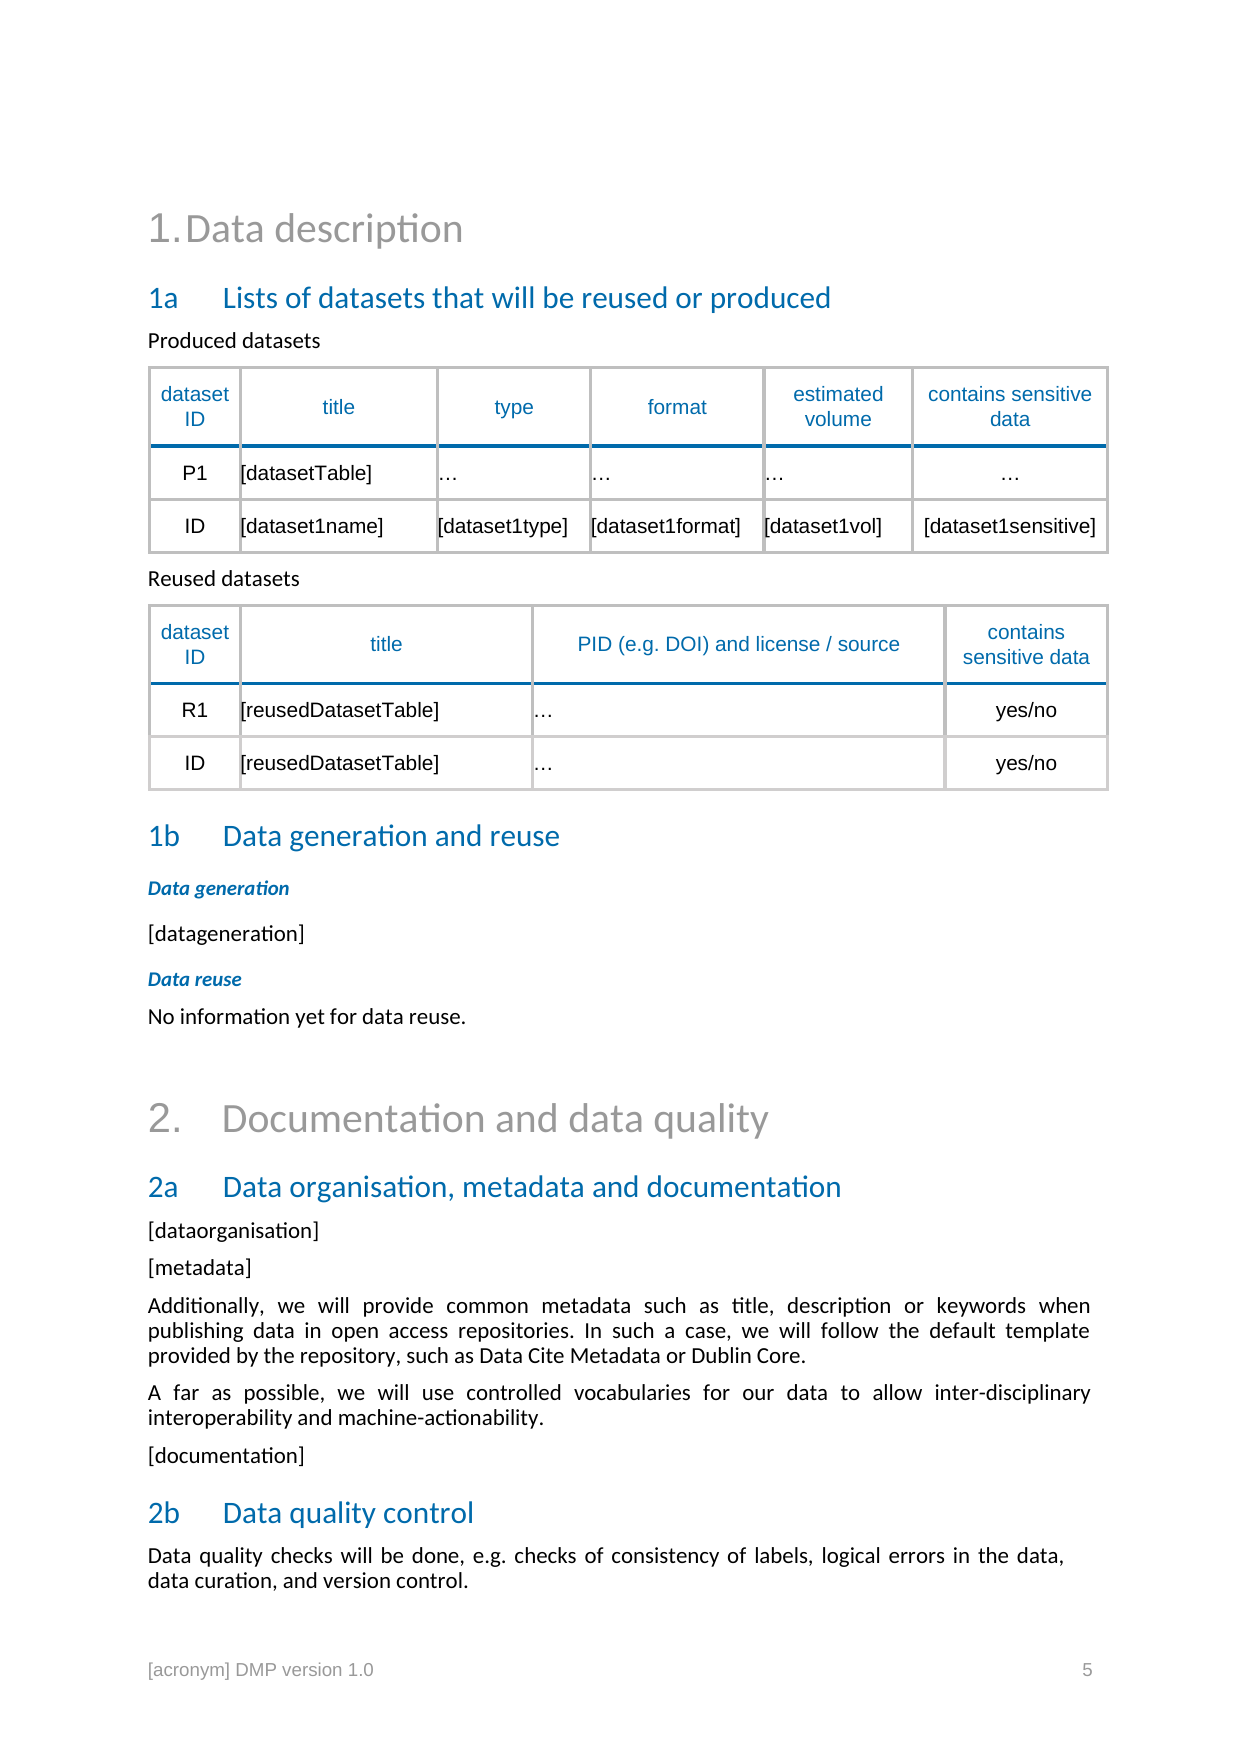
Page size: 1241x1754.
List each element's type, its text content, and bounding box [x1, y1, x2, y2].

text A far as possible, we will use controlled vocabularies for our data to allow inter-disciplinary interoperability and machine-actionability. [148, 1381, 1092, 1431]
table_cell yes/no [947, 685, 1106, 735]
table_cell … [914, 448, 1106, 497]
table_cell [reusedDatasetTable] [242, 738, 531, 788]
table_cell [reusedDatasetTable] [242, 685, 531, 735]
subtitle Data generation [148, 875, 1092, 900]
subtitle Data reuse [148, 967, 1092, 992]
text Reused datasets [148, 566, 1092, 591]
table_cell [dataset1type] [439, 501, 589, 551]
table_header title [242, 607, 531, 682]
table_header title [242, 369, 436, 444]
table_cell ID [151, 738, 239, 788]
table_cell yes/no [947, 738, 1106, 788]
text [dataorganisation] [148, 1218, 1092, 1243]
subtitle 1b Data generation and reuse [148, 816, 1092, 854]
table_header format [592, 369, 762, 444]
table_header contains sensitive data [914, 369, 1106, 444]
text Additionally, we will provide common metadata such as title, description or keywords when publishing data in open access repositories. In such a case, we will follow the default template provided by the repository, such as Data Cite Metadata or Dublin Core. [148, 1293, 1092, 1368]
table_cell ID [151, 501, 239, 551]
table_header PID (e.g. DOI) and license / source [534, 607, 943, 682]
text Produced datasets [148, 329, 1092, 354]
subtitle 2b Data quality control [148, 1493, 1092, 1531]
table_cell [dataset1name] [242, 501, 436, 551]
table_cell … [592, 448, 762, 497]
text [metadata] [148, 1256, 1092, 1281]
table_cell … [439, 448, 589, 497]
text Data quality checks will be done, e.g. checks of consistency of labels, logical errors in the data, data curation, and version control. [148, 1544, 1067, 1594]
table_header type [439, 369, 589, 444]
subtitle 1a Lists of datasets that will be reused or produced [148, 278, 1092, 316]
table_cell … [534, 738, 943, 788]
text [documentation] [148, 1443, 1092, 1468]
subtitle [datageneration] [148, 921, 1092, 946]
table_cell P1 [151, 448, 239, 497]
table_cell R1 [151, 685, 239, 735]
table_cell [datasetTable] [242, 448, 436, 497]
table_header contains sensitive data [947, 607, 1106, 682]
table_cell [dataset1sensitive] [914, 501, 1106, 551]
table_cell … [534, 685, 943, 735]
text No information yet for data reuse. [148, 1004, 1092, 1029]
table_header dataset ID [151, 369, 239, 444]
subtitle Documentation and data quality [148, 1092, 1092, 1143]
subtitle Data description [148, 202, 1092, 253]
table_cell [dataset1format] [592, 501, 762, 551]
table_cell [dataset1vol] [766, 501, 911, 551]
table_header estimated volume [766, 369, 911, 444]
table_header dataset ID [151, 607, 239, 682]
subtitle 2a Data organisation, metadata and documentation [148, 1168, 1092, 1206]
table_cell … [766, 448, 911, 497]
